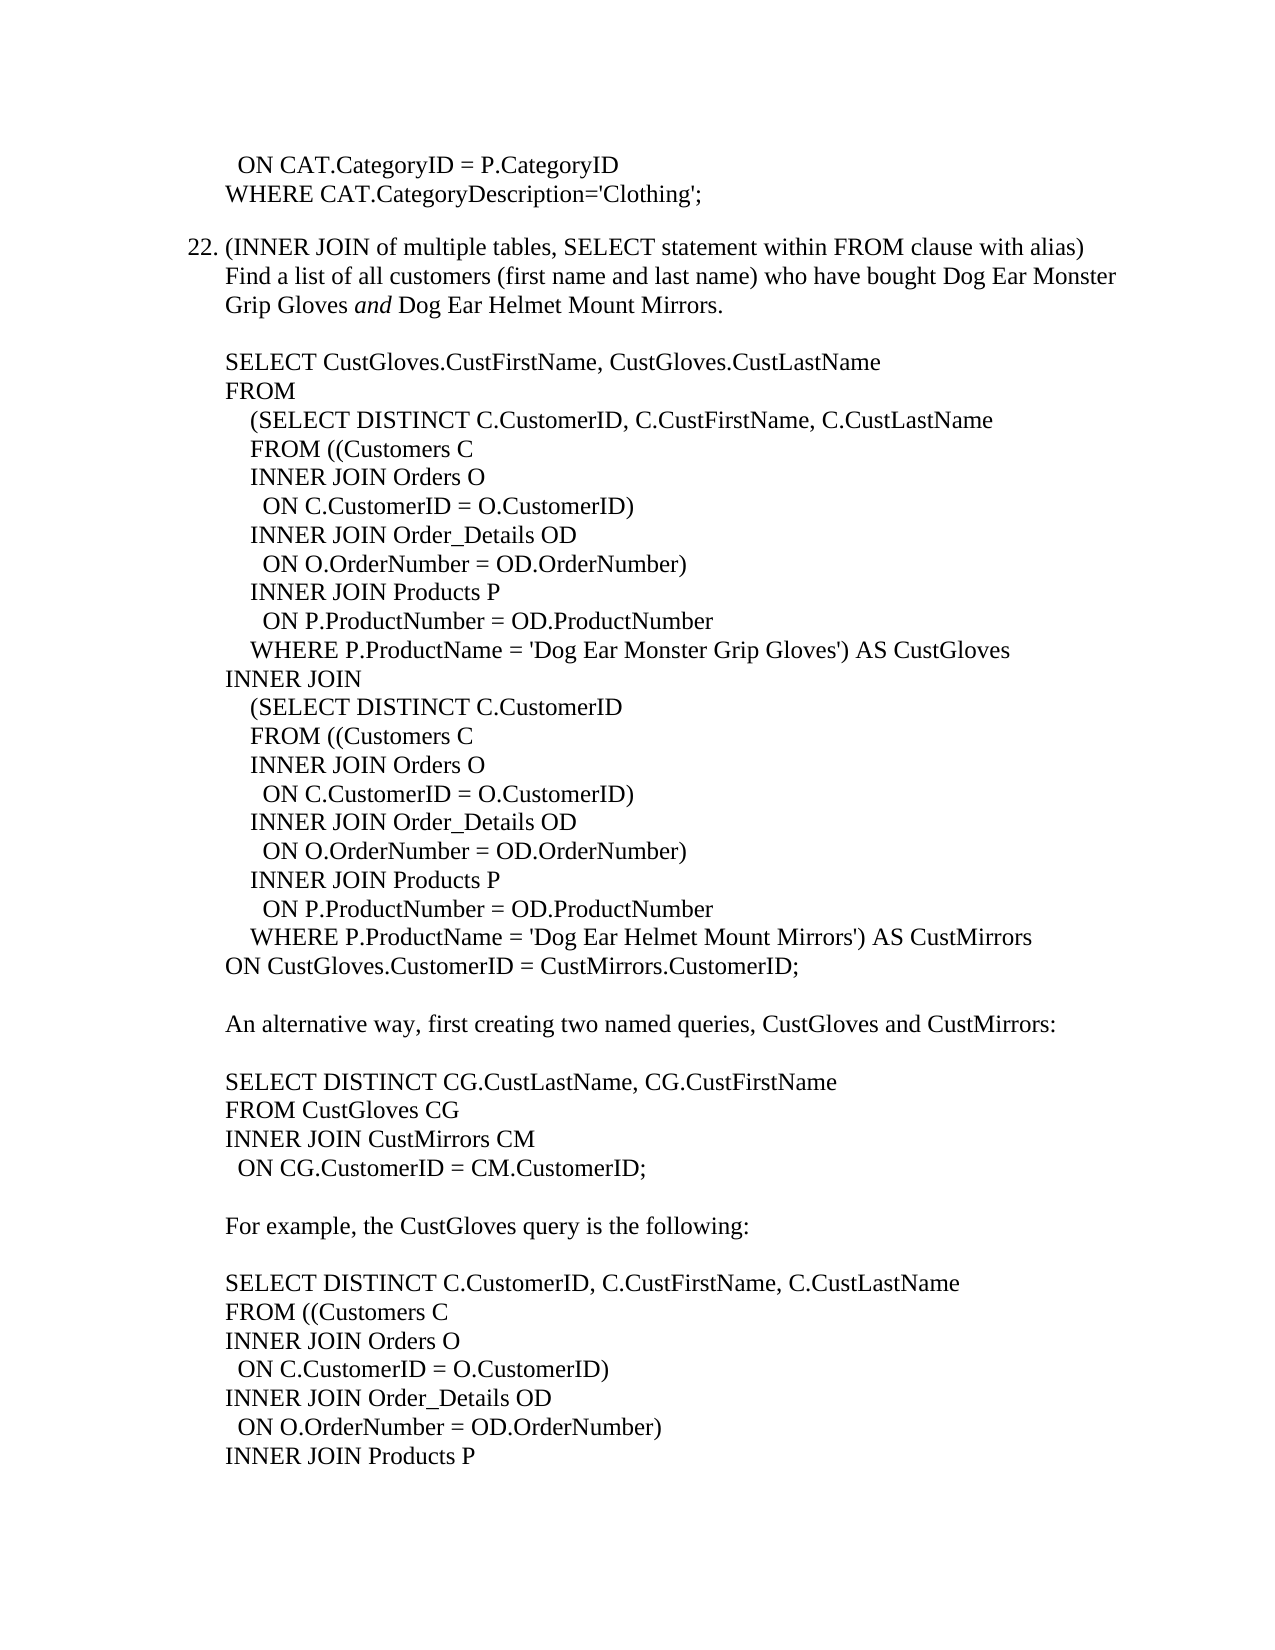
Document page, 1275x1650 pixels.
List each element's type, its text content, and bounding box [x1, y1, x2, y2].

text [225, 1211, 1125, 1469]
text An alternative way, first creating two named queries, CustGloves and CustMirrors: SELECT DISTINCT CG.CustLastName, CG.CustFirstName FROM CustGloves CG INNER JOIN CustMirrors CM ON CG.CustomerID = CM.CustomerID; [225, 1009, 1125, 1182]
list (INNER JOIN of multiple tables, SELECT statement within FROM clause with alias) Find a list of all customers (first name and last name) who have bought Dog Ear Monster Grip Gloves and Dog Ear Helmet Mount Mirrors. SELECT CustGloves.CustFirstName, CustGloves.CustLastName FROM (SELECT DISTINCT C.CustomerID, C.CustFirstName, C.CustLastName FROM ((Customers C INNER JOIN Orders O ON C.CustomerID = O.CustomerID) INNER JOIN Order_Details OD ON O.OrderNumber = OD.OrderNumber) INNER JOIN Products P ON P.ProductNumber = OD.ProductNumber WHERE P.ProductName = 'Dog Ear Monster Grip Gloves') AS CustGloves INNER JOIN (SELECT DISTINCT C.CustomerID FROM ((Customers C INNER JOIN Orders O ON C.CustomerID = O.CustomerID) INNER JOIN Order_Details OD ON O.OrderNumber = OD.OrderNumber) INNER JOIN Products P ON P.ProductNumber = OD.ProductNumber WHERE P.ProductName = 'Dog Ear Helmet Mount Mirrors') AS CustMirrors ON CustGloves.CustomerID = CustMirrors.CustomerID; [187, 232, 1125, 980]
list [187, 150, 1125, 207]
